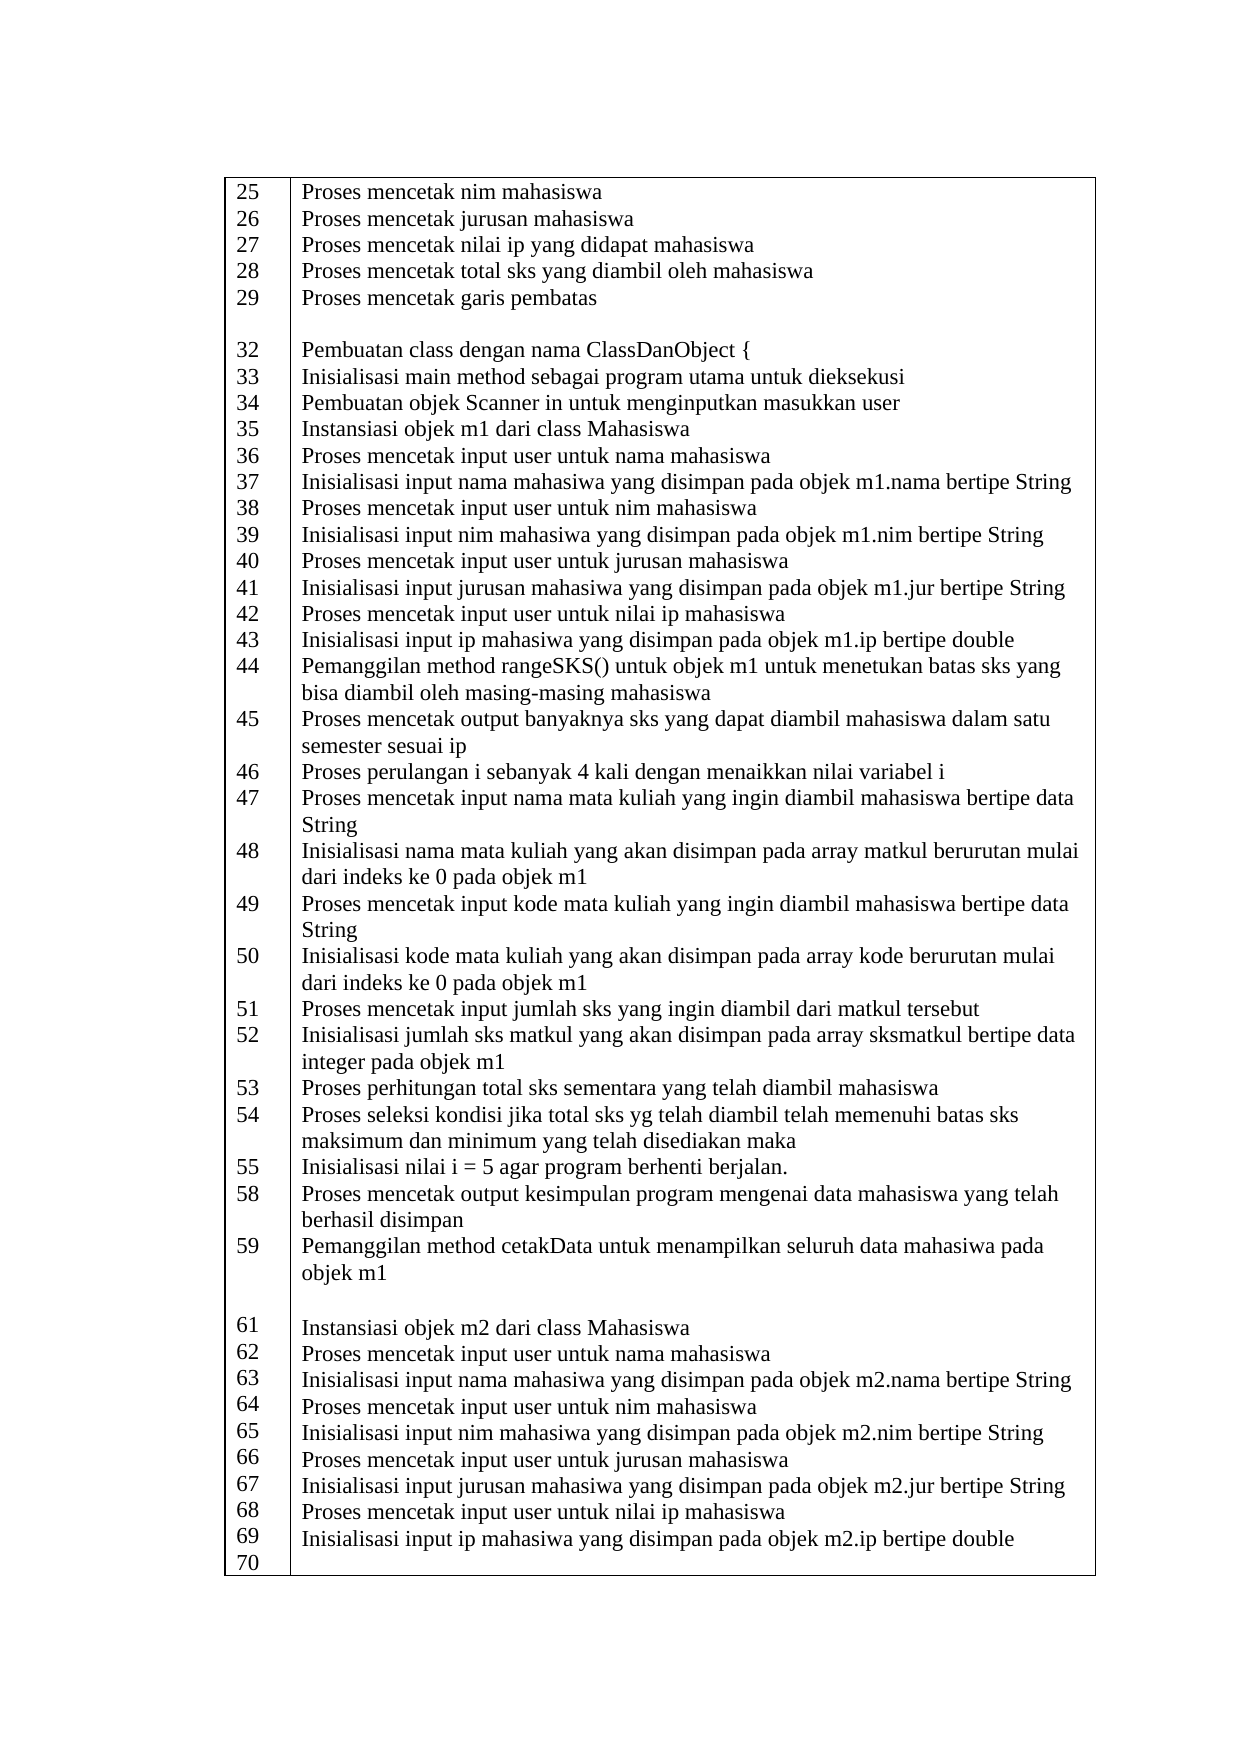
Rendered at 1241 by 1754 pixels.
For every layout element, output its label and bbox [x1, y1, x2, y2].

table_header [291, 178, 1095, 1575]
table_header [226, 178, 290, 1575]
